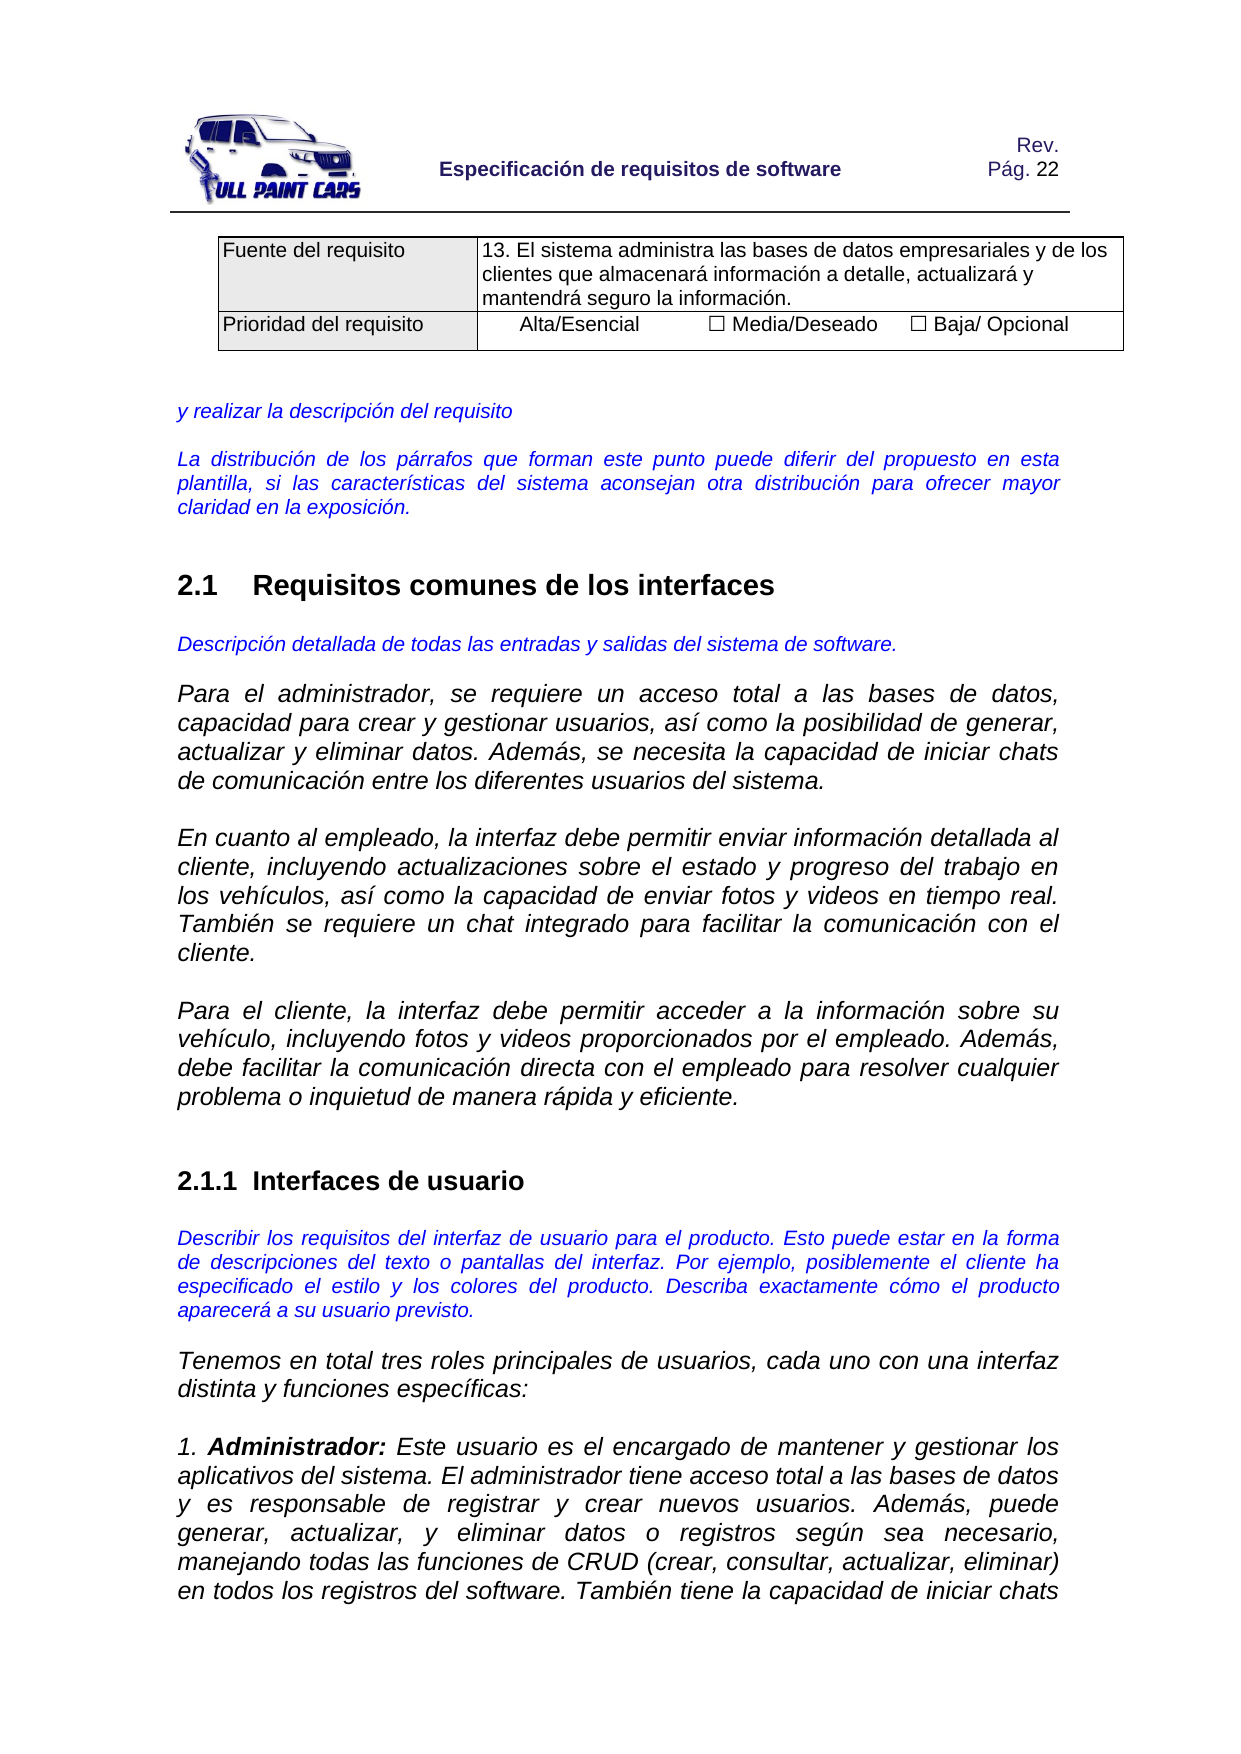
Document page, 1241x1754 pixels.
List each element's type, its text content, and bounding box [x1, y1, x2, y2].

table_cell ☐ Media/Deseado [696, 312, 898, 350]
table_cell Alta/Esencial [478, 312, 696, 350]
table_cell Fuente del requisito [219, 238, 477, 311]
list Requisitos comunes de los interfaces [177, 568, 1063, 601]
text Describir los requisitos del interfaz de usuario para el producto. Esto puede estar en la forma de descripciones del texto o pantallas del interfaz. Por ejemplo, posiblemente el cliente ha especificado el estilo y los colores del producto. Describa exactamente cómo el producto aparecerá a su usuario previsto. [177, 1226, 1063, 1322]
picture [181, 108, 369, 205]
text y realizar la descripción del requisito [177, 399, 1063, 423]
text Para el cliente, la interfaz debe permitir acceder a la información sobre su vehículo, incluyendo fotos y videos proporcionados por el empleado. Además, debe facilitar la comunicación directa con el empleado para resolver cualquier problema o inquietud de manera rápida y eficiente. [177, 996, 1063, 1111]
text Tenemos en total tres roles principales de usuarios, cada uno con una interfaz distinta y funciones específicas: [177, 1346, 1063, 1403]
text Para el administrador, se requiere un acceso total a las bases de datos, capacidad para crear y gestionar usuarios, así como la posibilidad de generar, actualizar y eliminar datos. Además, se necesita la capacidad de iniciar chats de comunicación entre los diferentes usuarios del sistema. [177, 679, 1063, 794]
table_cell 13. El sistema administra las bases de datos empresariales y de los clientes que almacenará información a detalle, actualizará y mantendrá seguro la información. [478, 238, 1123, 311]
table_cell Prioridad del requisito [219, 312, 477, 350]
table_cell ☐ Baja/ Opcional [898, 312, 1123, 350]
text En cuanto al empleado, la interfaz debe permitir enviar información detallada al cliente, incluyendo actualizaciones sobre el estado y progreso del trabajo en los vehículos, así como la capacidad de enviar fotos y videos en tiempo real. También se requiere un chat integrado para facilitar la comunicación con el cliente. [177, 823, 1063, 967]
list Interfaces de usuario [177, 1164, 1063, 1196]
text La distribución de los párrafos que forman este punto puede diferir del propuesto en esta plantilla, si las características del sistema aconsejan otra distribución para ofrecer mayor claridad en la exposición. [177, 447, 1063, 519]
text Descripción detallada de todas las entradas y salidas del sistema de software. [177, 632, 1063, 656]
